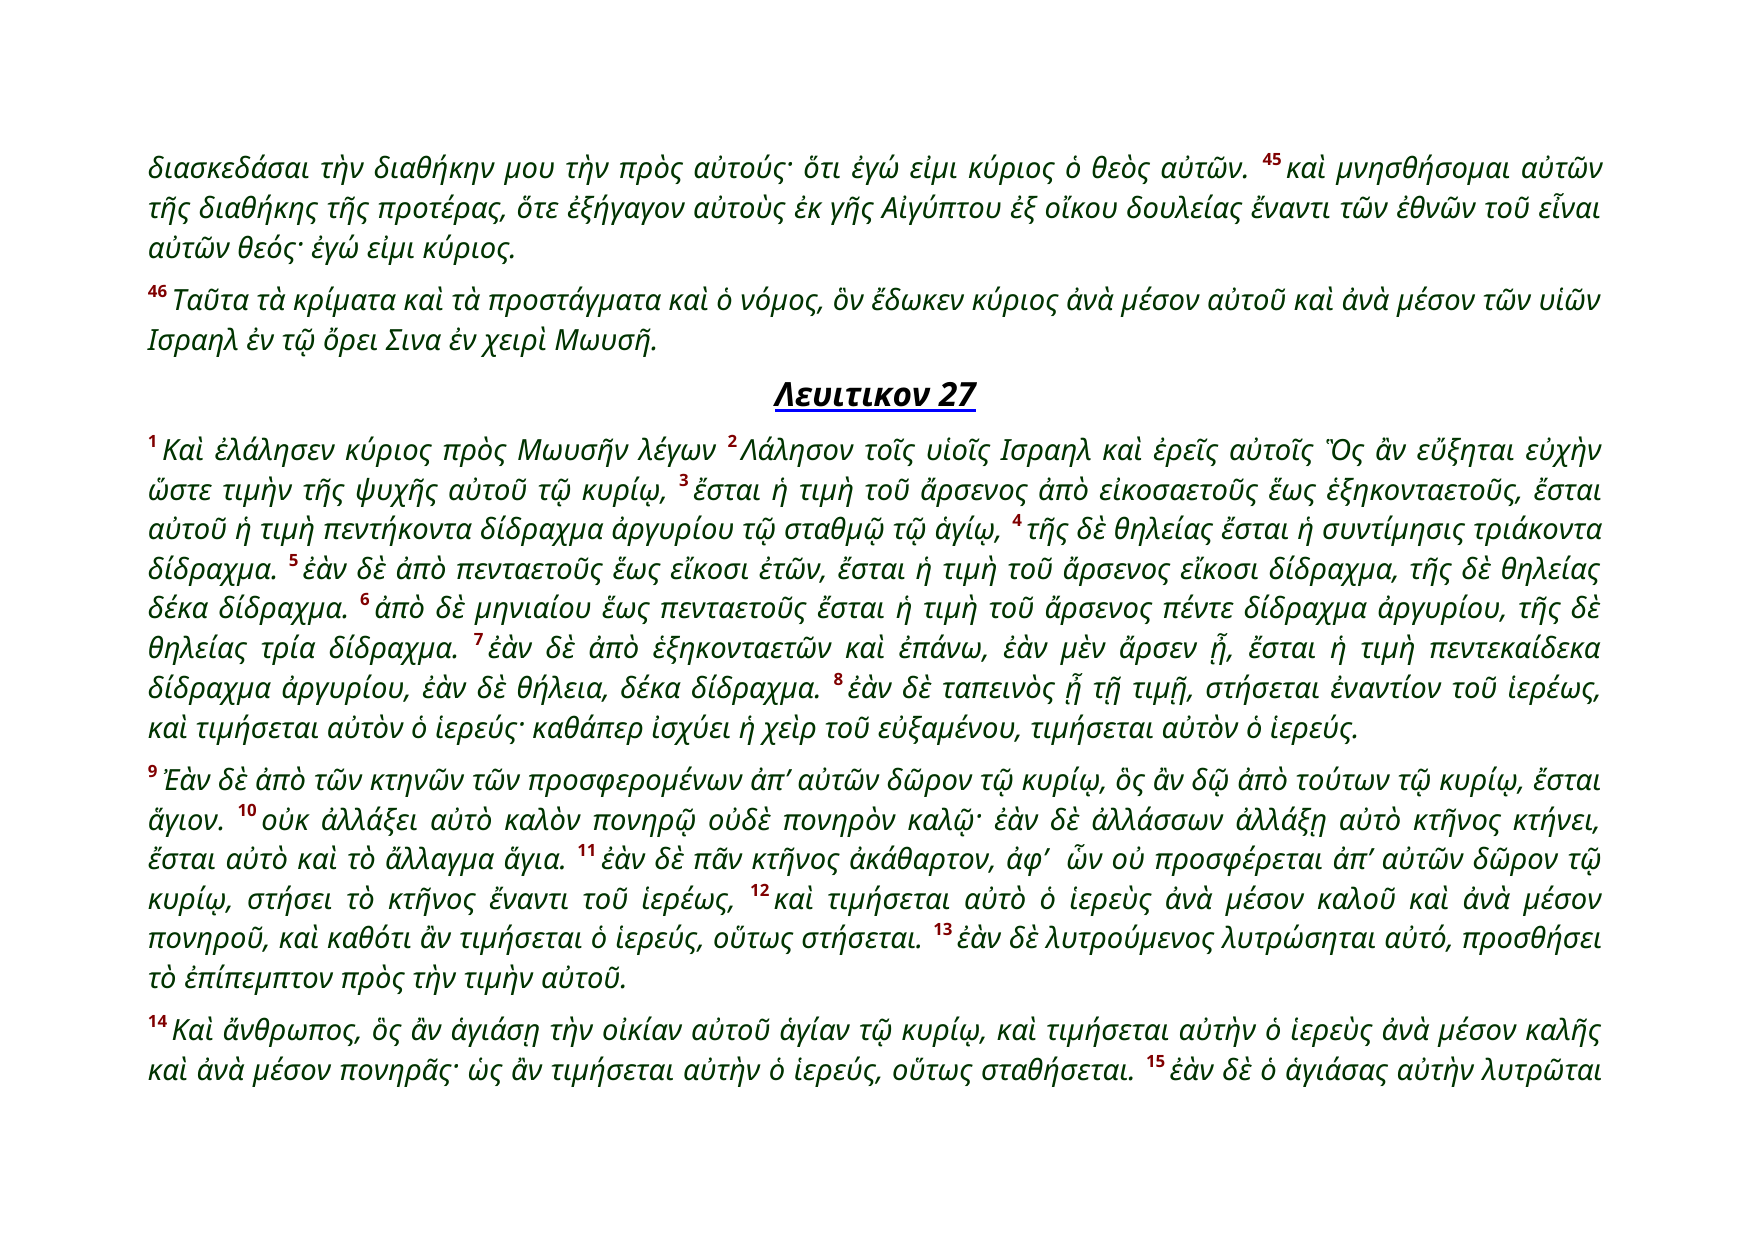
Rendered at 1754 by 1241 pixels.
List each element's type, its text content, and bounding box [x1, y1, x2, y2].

text Λευιτικον 27 [148, 371, 1606, 417]
text 9 Ἐὰν δὲ ἀπὸ τῶν κτηνῶν τῶν προσφερομένων ἀπ’ αὐτῶν δῶρον τῷ κυρίῳ, ὃς ἂν δῷ ἀπὸ τούτων τῷ κυρίῳ, ἔσται ἅγιον. 10 οὐκ ἀλλάξει αὐτὸ καλὸν πονηρῷ οὐδὲ πονηρὸν καλῷ· ἐὰν δὲ ἀλλάσσων ἀλλάξῃ αὐτὸ κτῆνος κτήνει, ἔσται αὐτὸ καὶ τὸ ἄλλαγμα ἅγια. 11 ἐὰν δὲ πᾶν κτῆνος ἀκάθαρτον, ἀφ’ ὧν οὐ προσφέρεται ἀπ’ αὐτῶν δῶρον τῷ κυρίῳ, στήσει τὸ κτῆνος ἔναντι τοῦ ἱερέως, 12 καὶ τιμήσεται αὐτὸ ὁ ἱερεὺς ἀνὰ μέσον καλοῦ καὶ ἀνὰ μέσον πονηροῦ, καὶ καθότι ἂν τιμήσεται ὁ ἱερεύς, οὕτως στήσεται. 13 ἐὰν δὲ λυτρούμενος λυτρώσηται αὐτό, προσθήσει τὸ ἐπίπεμπτον πρὸς τὴν τιμὴν αὐτοῦ. [148, 759, 1606, 997]
text 46 Ταῦτα τὰ κρίματα καὶ τὰ προστάγματα καὶ ὁ νόμος, ὃν ἔδωκεν κύριος ἀνὰ μέσον αὐτοῦ καὶ ἀνὰ μέσον τῶν υἱῶν Ισραηλ ἐν τῷ ὄρει Σινα ἐν χειρὶ Μωυσῆ. [148, 279, 1606, 359]
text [148, 148, 1606, 267]
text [148, 1010, 1606, 1089]
text 1 Καὶ ἐλάλησεν κύριος πρὸς Μωυσῆν λέγων 2 Λάλησον τοῖς υἱοῖς Ισραηλ καὶ ἐρεῖς αὐτοῖς Ὃς ἂν εὔξηται εὐχὴν ὥστε τιμὴν τῆς ψυχῆς αὐτοῦ τῷ κυρίῳ, 3 ἔσται ἡ τιμὴ τοῦ ἄρσενος ἀπὸ εἰκοσαετοῦς ἕως ἑξηκονταετοῦς, ἔσται αὐτοῦ ἡ τιμὴ πεντήκοντα δίδραχμα ἀργυρίου τῷ σταθμῷ τῷ ἁγίῳ, 4 τῆς δὲ θηλείας ἔσται ἡ συντίμησις τριάκοντα δίδραχμα. 5 ἐὰν δὲ ἀπὸ πενταετοῦς ἕως εἴκοσι ἐτῶν, ἔσται ἡ τιμὴ τοῦ ἄρσενος εἴκοσι δίδραχμα, τῆς δὲ θηλείας δέκα δίδραχμα. 6 ἀπὸ δὲ μηνιαίου ἕως πενταετοῦς ἔσται ἡ τιμὴ τοῦ ἄρσενος πέντε δίδραχμα ἀργυρίου, τῆς δὲ θηλείας τρία δίδραχμα. 7 ἐὰν δὲ ἀπὸ ἑξηκονταετῶν καὶ ἐπάνω, ἐὰν μὲν ἄρσεν ᾖ, ἔσται ἡ τιμὴ πεντεκαίδεκα δίδραχμα ἀργυρίου, ἐὰν δὲ θήλεια, δέκα δίδραχμα. 8 ἐὰν δὲ ταπεινὸς ᾖ τῇ τιμῇ, στήσεται ἐναντίον τοῦ ἱερέως, καὶ τιμήσεται αὐτὸν ὁ ἱερεύς· καθάπερ ἰσχύει ἡ χεὶρ τοῦ εὐξαμένου, τιμήσεται αὐτὸν ὁ ἱερεύς. [148, 429, 1606, 747]
